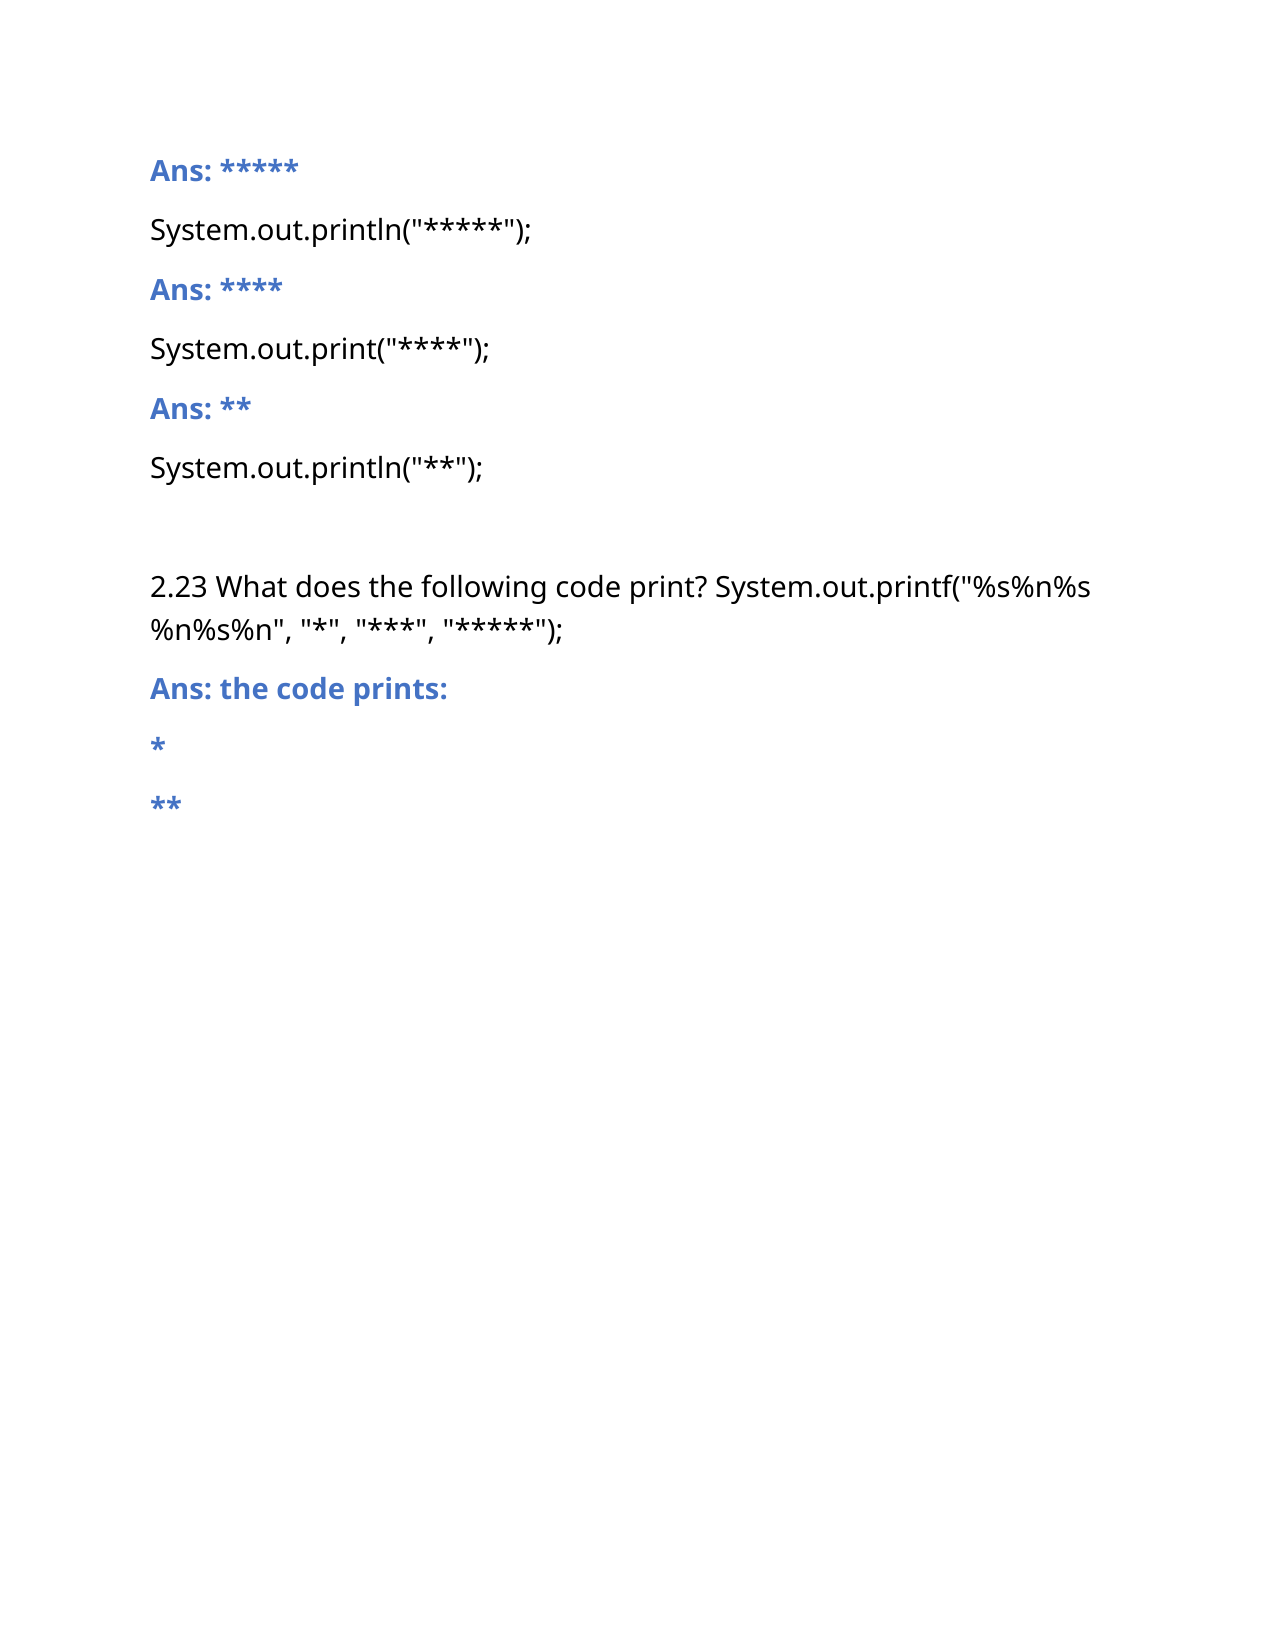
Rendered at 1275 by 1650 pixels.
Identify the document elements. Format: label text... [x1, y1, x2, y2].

text System.out.println("*****"); [150, 209, 1125, 249]
text 2.23 What does the following code print? System.out.printf("%s%n%s%n%s%n", "*", "***", "*****"); [150, 566, 1125, 649]
text Ans: the code prints: [150, 669, 1125, 708]
text ** [150, 788, 1125, 827]
text Ans: ** [150, 388, 1125, 428]
text System.out.println("**"); [150, 447, 1125, 487]
text Ans: **** [150, 269, 1125, 309]
text Ans: ***** [150, 150, 1125, 190]
text * [150, 728, 1125, 768]
text System.out.print("****"); [150, 328, 1125, 368]
